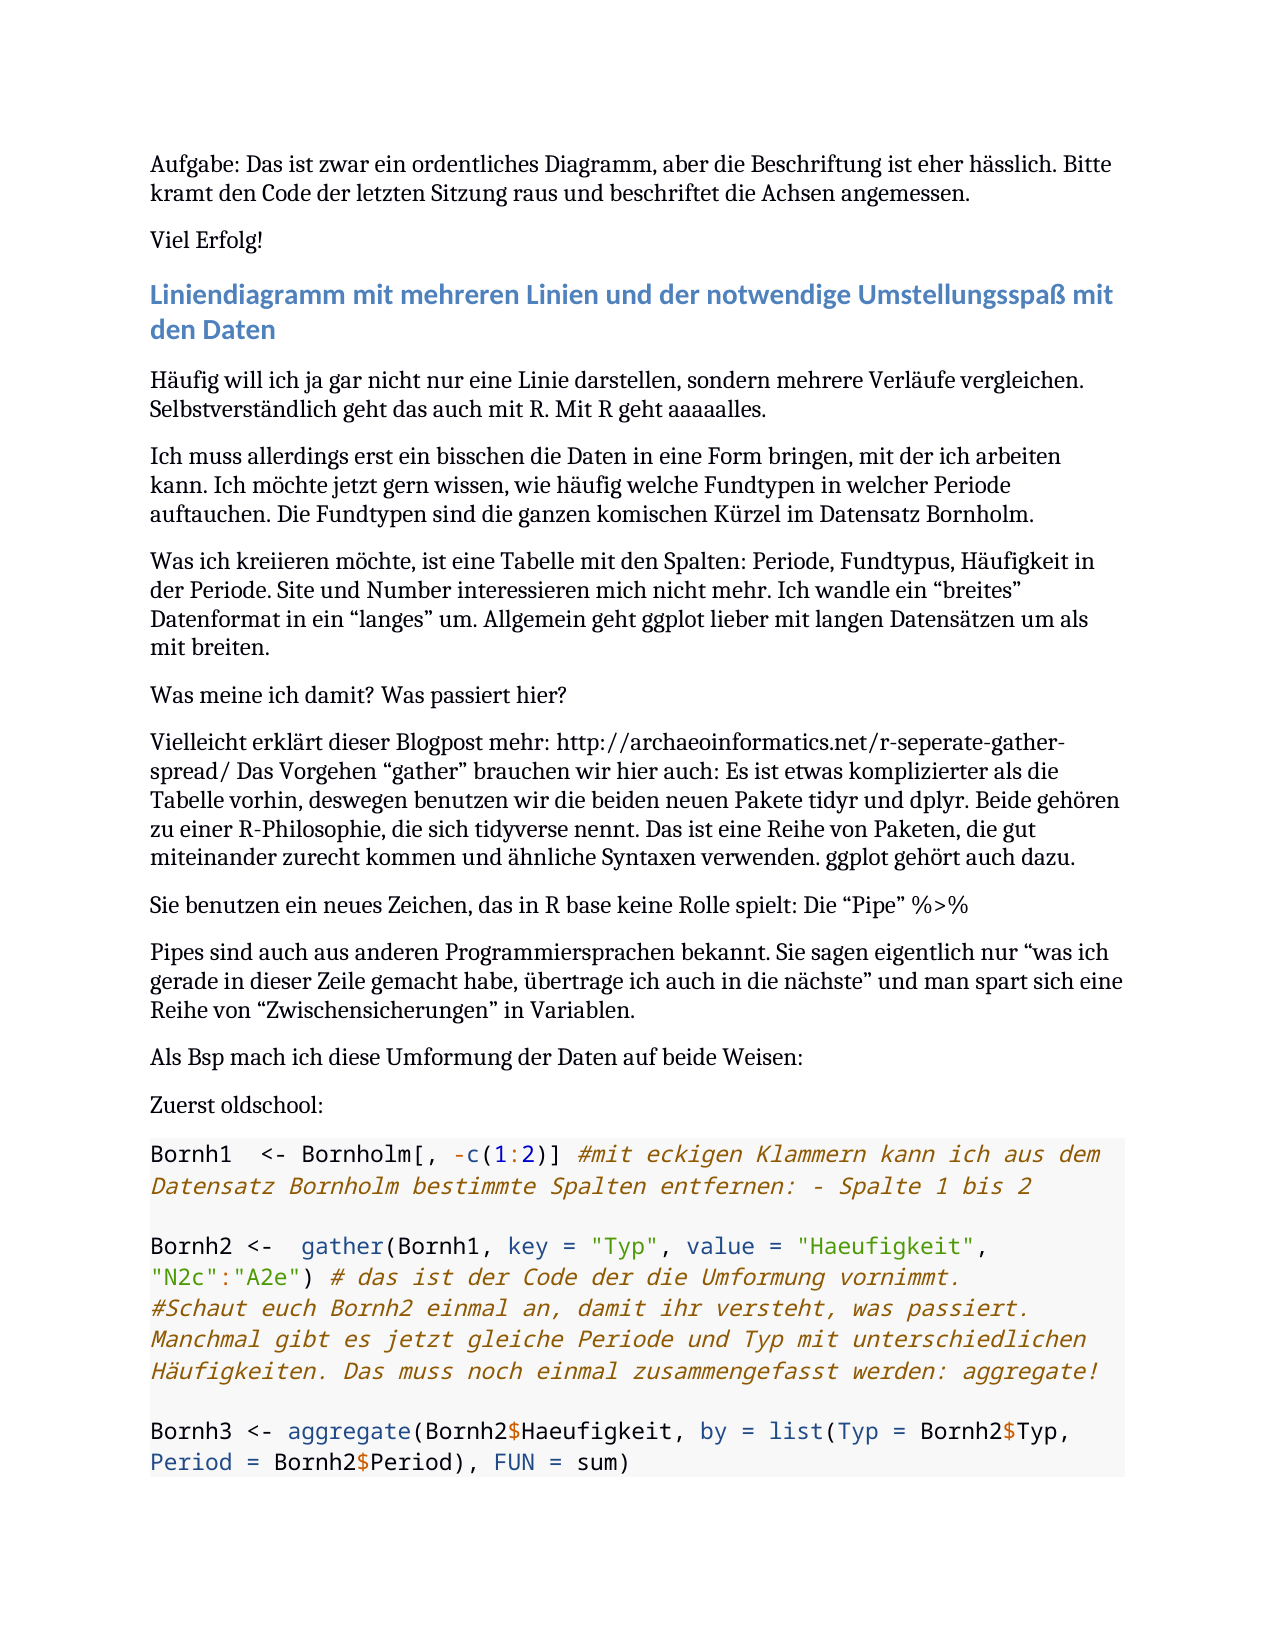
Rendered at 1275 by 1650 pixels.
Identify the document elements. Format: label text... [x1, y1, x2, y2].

text Was ich kreiieren möchte, ist eine Tabelle mit den Spalten: Periode, Fundtypus, Häufigkeit in der Periode. Site und Number interessieren mich nicht mehr. Ich wandle ein “breites” Datenformat in ein “langes” um. Allgemein geht ggplot lieber mit langen Datensätzen um als mit breiten. [150, 547, 1125, 662]
text Was meine ich damit? Was passiert hier? [150, 681, 1125, 709]
text Ich muss allerdings erst ein bisschen die Daten in eine Form bringen, mit der ich arbeiten kann. Ich möchte jetzt gern wissen, wie häufig welche Fundtypen in welcher Periode auftauchen. Die Fundtypen sind die ganzen komischen Kürzel im Datensatz Bornholm. [150, 442, 1125, 528]
text Als Bsp mach ich diese Umformung der Daten auf beide Weisen: [150, 1043, 1125, 1072]
text Zuerst oldschool: [150, 1091, 1125, 1119]
text Häufig will ich ja gar nicht nur eine Linie darstellen, sondern mehrere Verläufe vergleichen. Selbstverständlich geht das auch mit R. Mit R geht aaaaalles. [150, 366, 1125, 423]
text Vielleicht erklärt dieser Blogpost mehr: http://archaeoinformatics.net/r-seperate-gather-spread/ Das Vorgehen “gather” brauchen wir hier auch: Es ist etwas komplizierter als die Tabelle vorhin, deswegen benutzen wir die beiden neuen Pakete tidyr und dplyr. Beide gehören zu einer R-Philosophie, die sich tidyverse nennt. Das ist eine Reihe von Paketen, die gut miteinander zurecht kommen und ähnliche Syntaxen verwenden. ggplot gehört auch dazu. [150, 728, 1125, 872]
text Viel Erfolg! [150, 226, 1125, 255]
subtitle Liniendiagramm mit mehreren Linien und der notwendige Umstellungsspaß mit den Daten [150, 276, 1125, 347]
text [150, 1138, 1125, 1477]
text Pipes sind auch aus anderen Programmiersprachen bekannt. Sie sagen eigentlich nur “was ich gerade in dieser Zeile gemacht habe, übertrage ich auch in die nächste” und man spart sich eine Reihe von “Zwischensicherungen” in Variablen. [150, 938, 1125, 1024]
text Sie benutzen ein neues Zeichen, das in R base keine Rolle spielt: Die “Pipe” %>% [150, 891, 1125, 919]
text Aufgabe: Das ist zwar ein ordentliches Diagramm, aber die Beschriftung ist eher hässlich. Bitte kramt den Code der letzten Sitzung raus und beschriftet die Achsen angemessen. [150, 150, 1125, 207]
